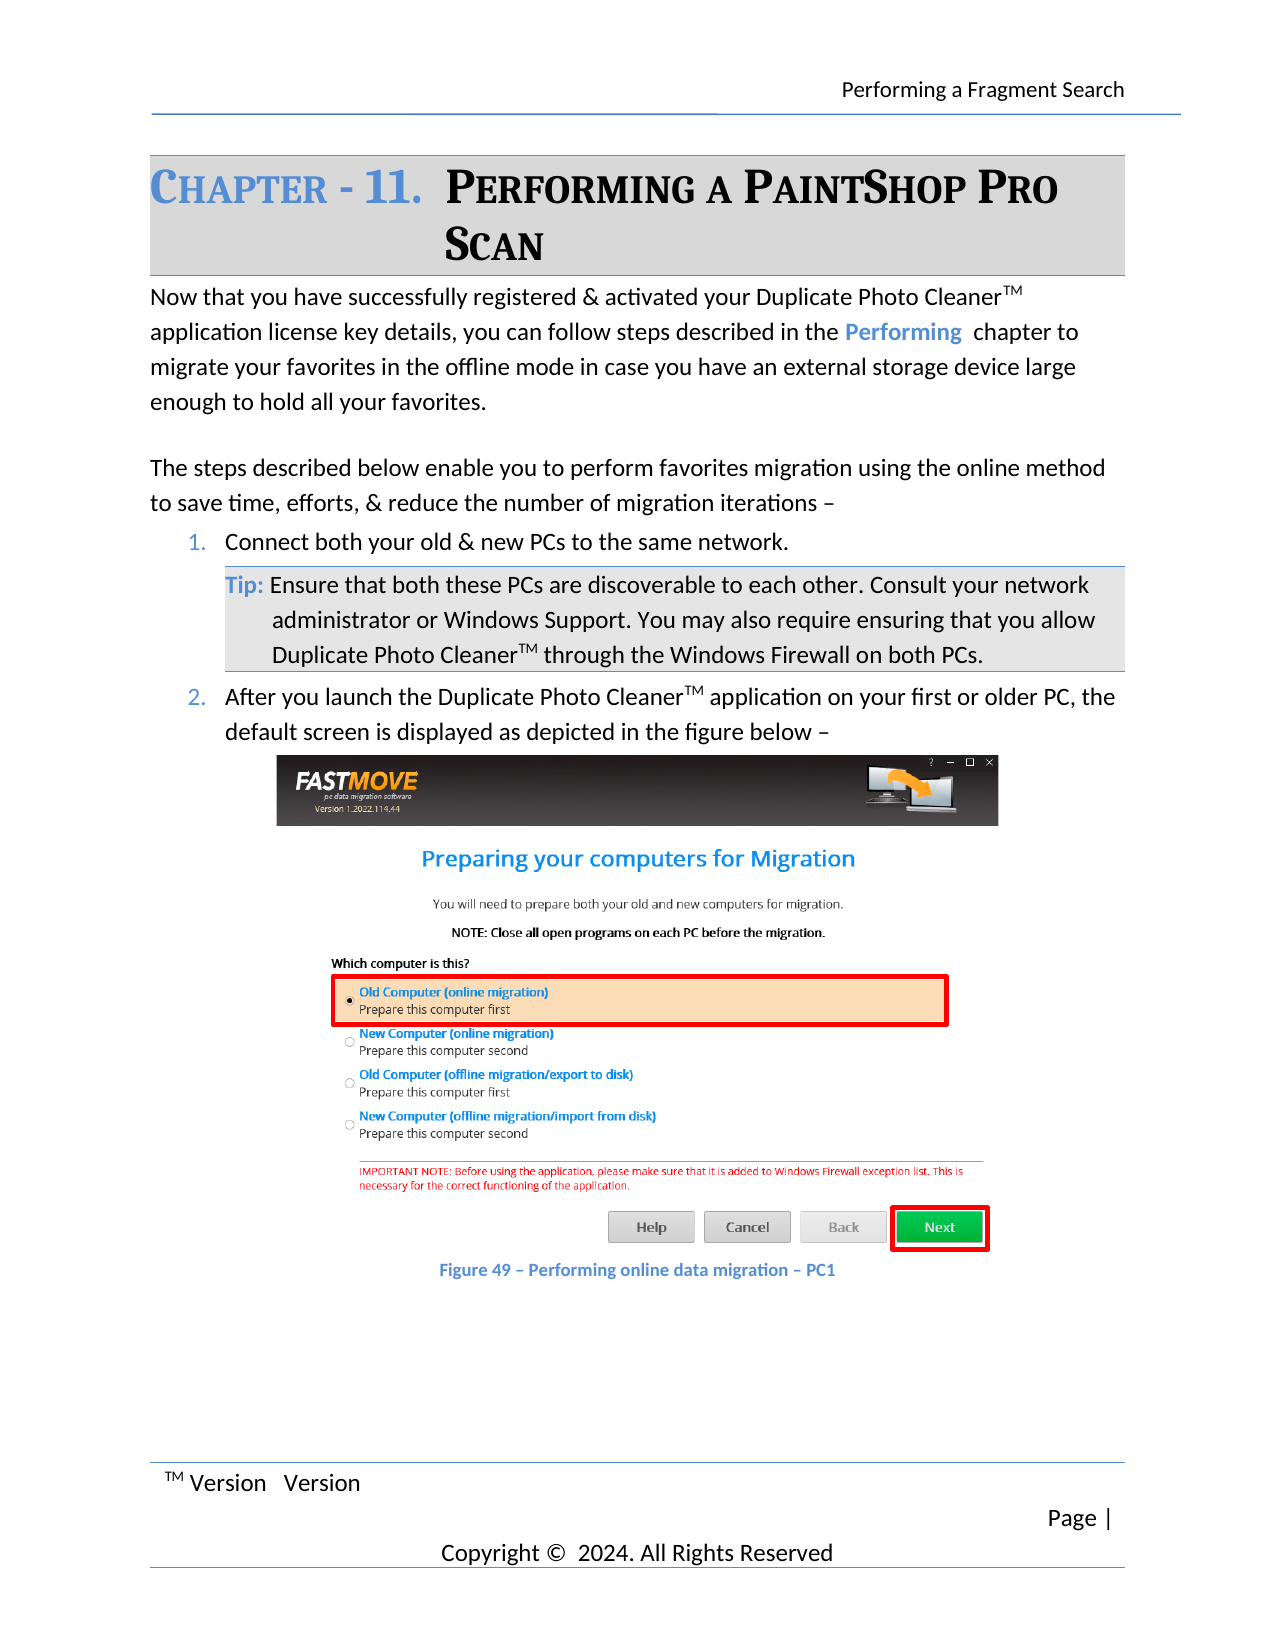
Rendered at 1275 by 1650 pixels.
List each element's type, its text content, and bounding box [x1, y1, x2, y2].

list Connect both your old & new PCs to the same network. [187, 526, 1125, 557]
text Now that you have successfully registered & activated your Duplicate Photo CleanerTM application license key details, you can follow steps described in the Performing chapter to migrate your favorites in the offline mode in case you have an external storage device large enough to hold all your favorites. [150, 281, 1125, 416]
text The steps described below enable you to perform favorites migration using the online method to save time, efforts, & reduce the number of migration iterations – [150, 452, 1125, 518]
picture [276, 755, 999, 1250]
text Tip: Ensure that both these PCs are discoverable to each other. Consult your network administrator or Windows Support. You may also require ensuring that you allow Duplicate Photo CleanerTM through the Windows Firewall on both PCs. [225, 567, 1125, 671]
subtitle Performing a PaintShop Pro Scan [150, 156, 1125, 275]
text Figure 49 – Performing online data migration – PC1 [150, 1258, 1125, 1281]
picture [895, 1210, 985, 1247]
list After you launch the Duplicate Photo CleanerTM application on your first or older PC, the default screen is displayed as depicted in the figure below – [187, 681, 1125, 747]
